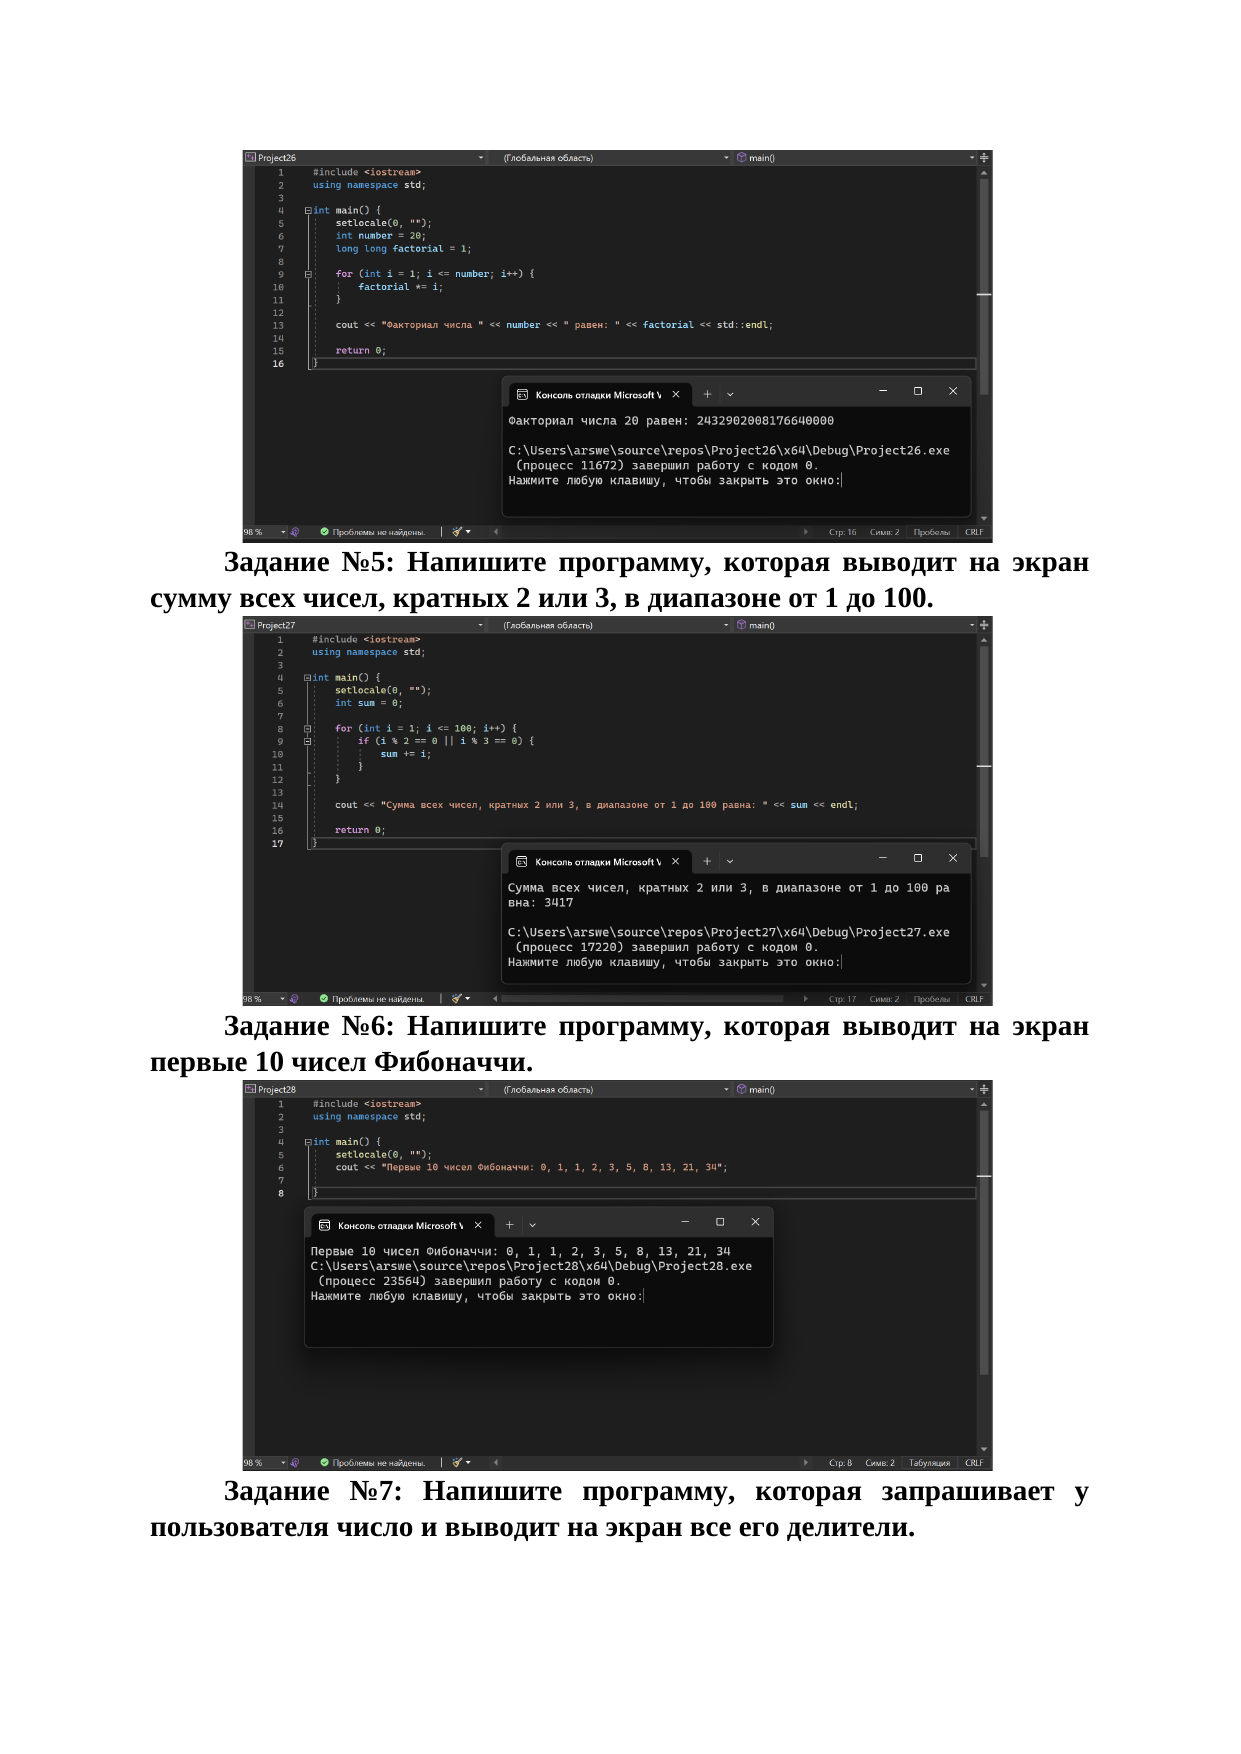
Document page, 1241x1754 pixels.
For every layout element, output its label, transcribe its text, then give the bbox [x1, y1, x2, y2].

text Задание №7: Напишите программу, которая запрашивает у пользователя число и выводит на экран все его делители. [150, 1473, 1090, 1543]
text Задание №6: Напишите программу, которая выводит на экран первые 10 чисел Фибоначчи. [150, 1008, 1090, 1078]
text Задание №5: Напишите программу, которая выводит на экран сумму всех чисел, кратных 2 или 3, в диапазоне от 1 до 100. [150, 544, 1090, 614]
